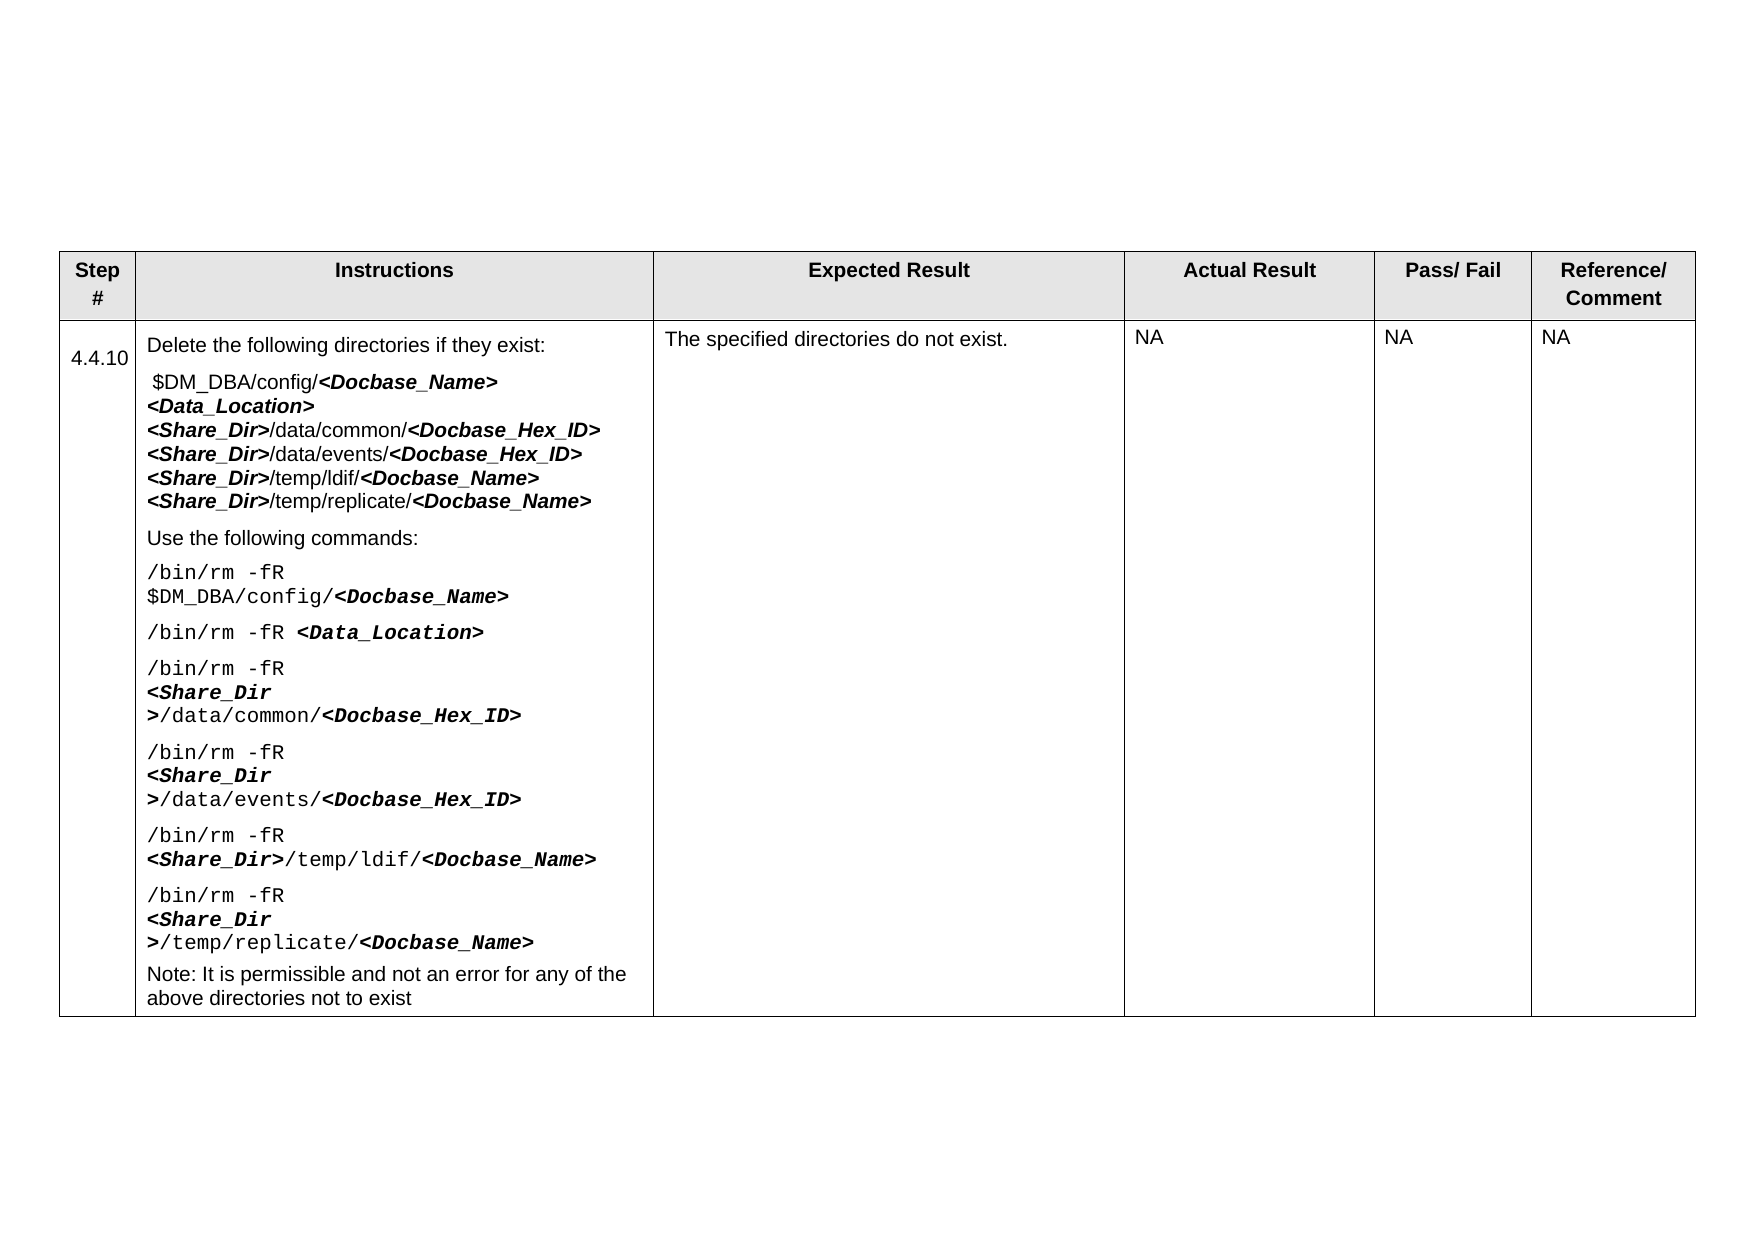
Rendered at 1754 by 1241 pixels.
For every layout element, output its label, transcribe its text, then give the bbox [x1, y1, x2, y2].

table_header Step # [60, 252, 135, 319]
table_cell NA [1125, 321, 1374, 1016]
table_header Pass/ Fail [1375, 252, 1531, 319]
table_header Instructions [136, 252, 653, 319]
table_cell Delete the following directories if they exist: $DM_DBA/config/<Docbase_Name> <Data_Location> <Share_Dir>/data/common/<Docbase_Hex_ID> <Share_Dir>/data/events/<Docbase_Hex_ID> <Share_Dir>/temp/ldif/<Docbase_Name> <Share_Dir>/temp/replicate/<Docbase_Name> Use the following commands: /bin/rm -fR $DM_DBA/config/<Docbase_Name> /bin/rm -fR <Data_Location> /bin/rm -fR <Share_Dir>/data/common/<Docbase_Hex_ID> /bin/rm -fR <Share_Dir>/data/events/<Docbase_Hex_ID> /bin/rm -fR <Share_Dir>/temp/ldif/<Docbase_Name> /bin/rm -fR <Share_Dir>/temp/replicate/<Docbase_Name> Note: It is permissible and not an error for any of the above directories not to exist [136, 321, 653, 1016]
table_cell [60, 321, 135, 1016]
table_header Expected Result [654, 252, 1124, 319]
table_cell NA [1532, 321, 1695, 1016]
table_header Actual Result [1125, 252, 1374, 319]
table_header Reference/ Comment [1532, 252, 1695, 319]
table_cell The specified directories do not exist. [654, 321, 1124, 1016]
table_cell NA [1375, 321, 1531, 1016]
